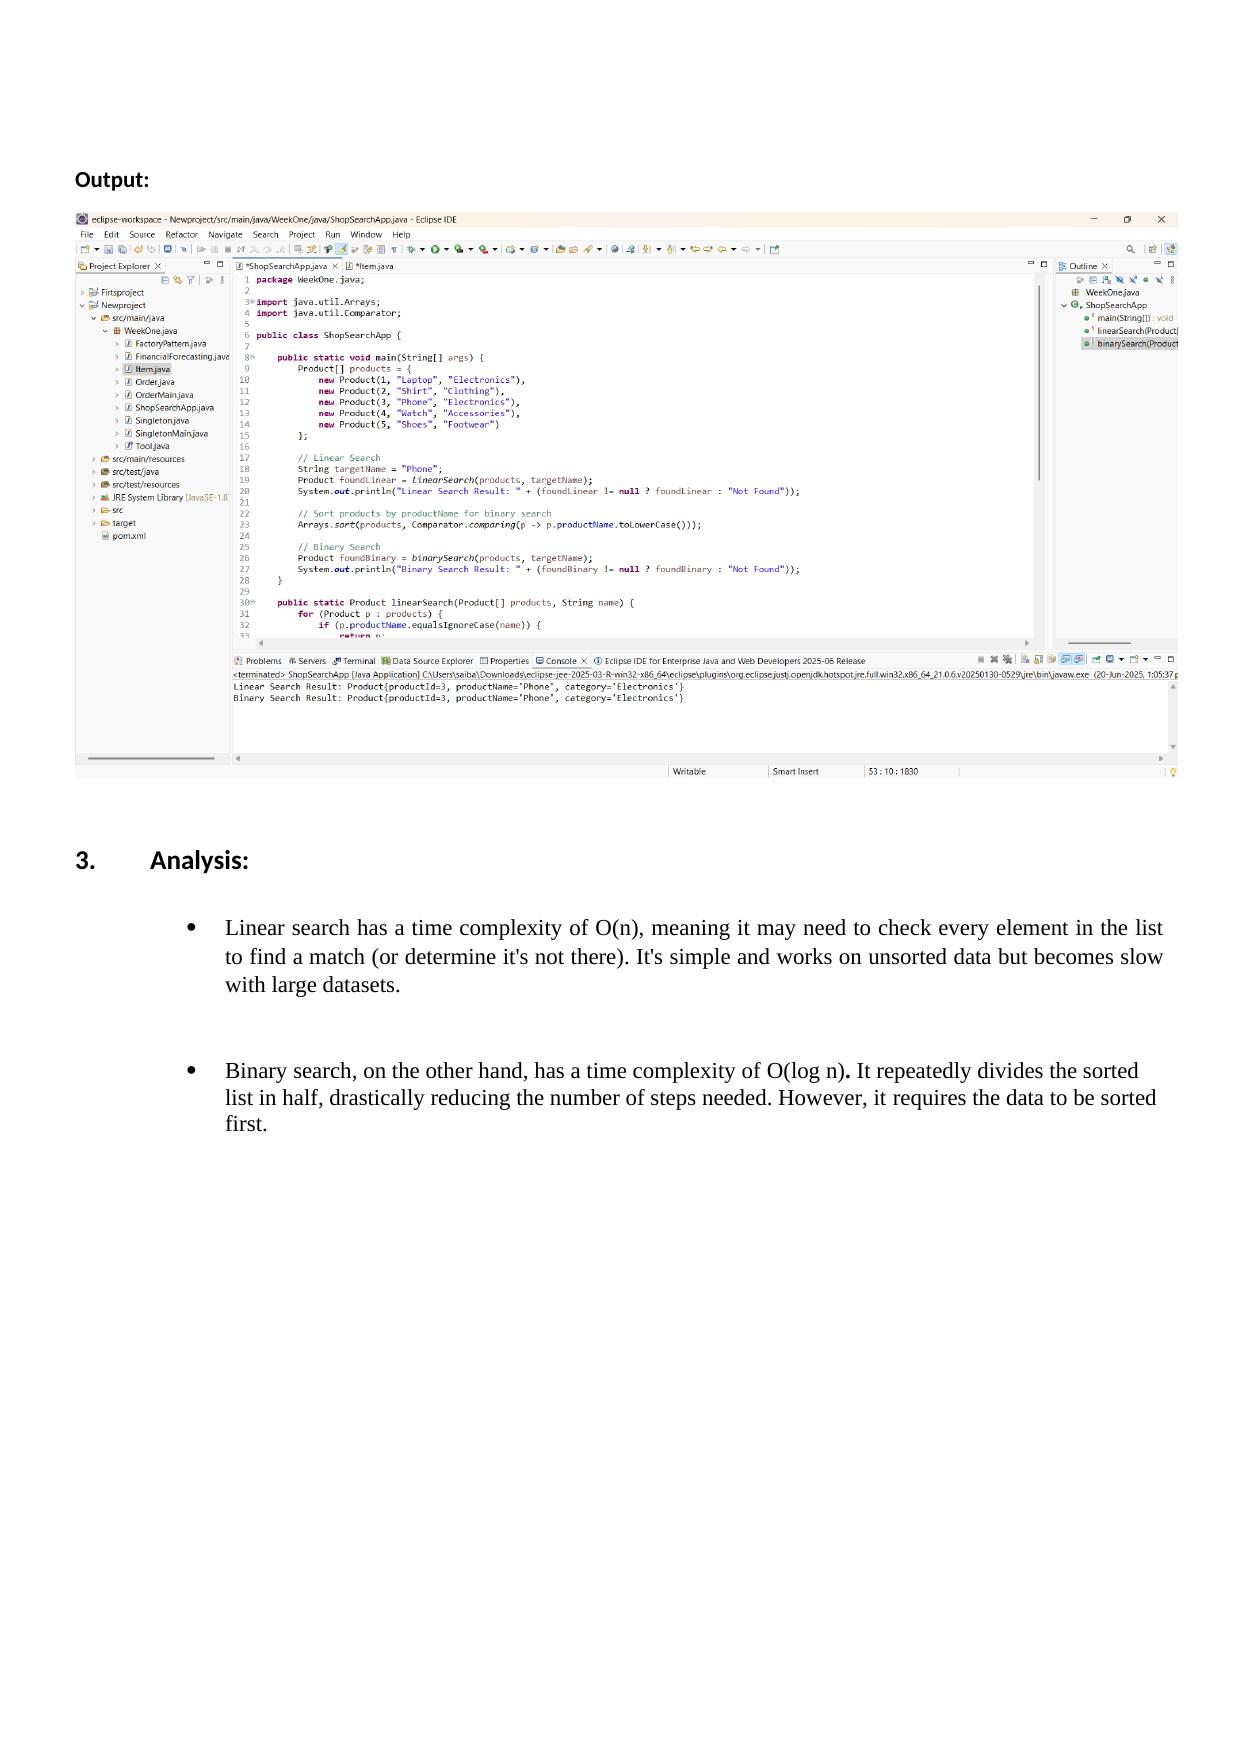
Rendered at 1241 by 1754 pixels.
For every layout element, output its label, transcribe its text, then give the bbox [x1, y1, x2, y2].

text Output: [75, 165, 1165, 193]
picture [75, 212, 1179, 778]
list Analysis: [75, 843, 1165, 876]
list Linear search has a time complexity of O(n), meaning it may need to check every element in the list to find a match (or determine it's not there). It's simple and works on unsorted data but becomes slow with large datasets. [187, 914, 1165, 998]
list Binary search, on the other hand, has a time complexity of O(log n). It repeatedly divides the sorted list in half, drastically reducing the number of steps needed. However, it requires the data to be sorted first. [187, 1057, 1165, 1136]
